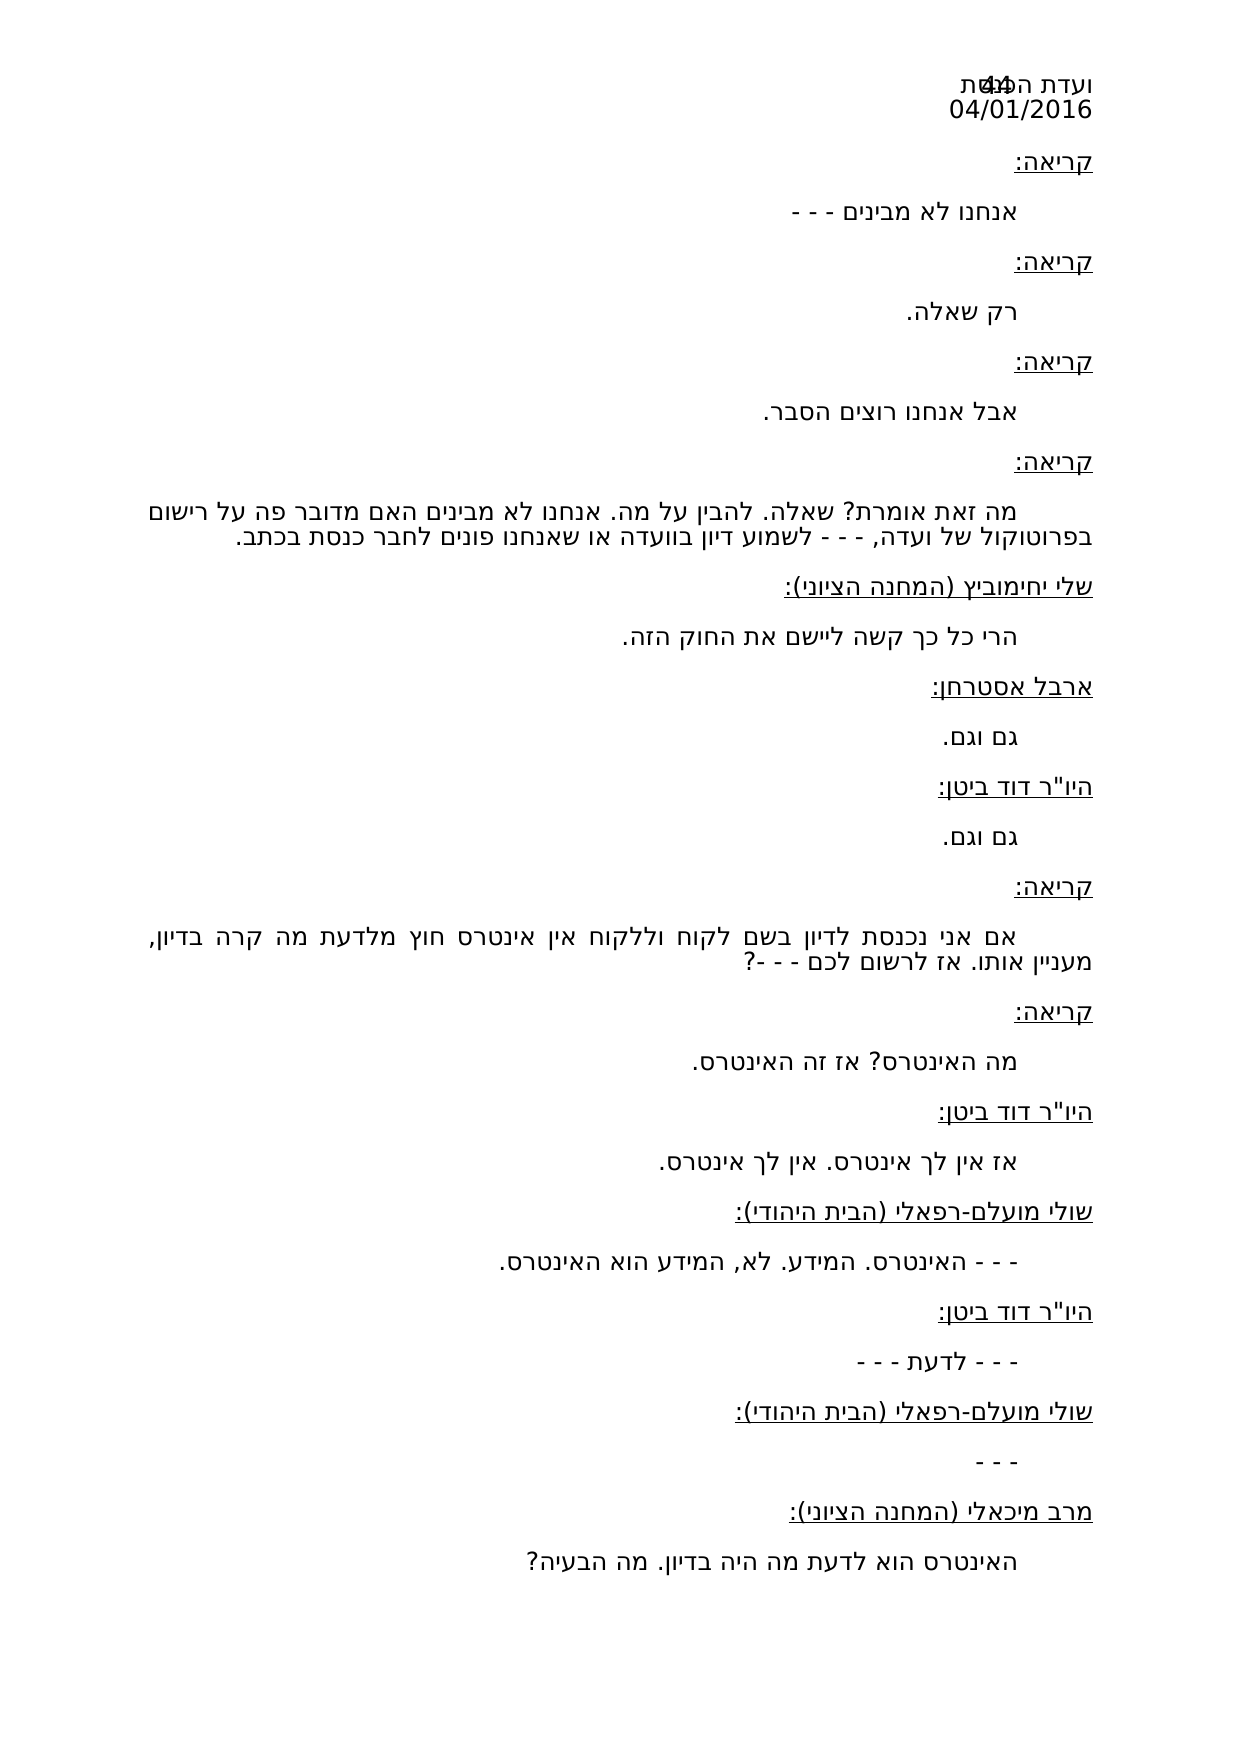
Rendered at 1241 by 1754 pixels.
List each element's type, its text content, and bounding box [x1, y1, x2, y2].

text האינטרס הוא לדעת מה היה בדיון. מה הבעיה? [147, 1550, 1093, 1575]
text היו"ר דוד ביטן: [147, 775, 1093, 800]
text היו"ר דוד ביטן: [147, 1100, 1093, 1125]
text אנחנו לא מבינים - - - [147, 200, 1093, 225]
text קריאה: [147, 1000, 1093, 1025]
text קריאה: [147, 350, 1093, 375]
text אם אני נכנסת לדיון בשם לקוח וללקוח אין אינטרס חוץ מלדעת מה קרה בדיון, מעניין אותו. אז לרשום לכם - - -? [147, 925, 1093, 975]
text - - - [147, 1450, 1093, 1475]
text קריאה: [147, 250, 1093, 275]
text היו"ר דוד ביטן: [147, 1300, 1093, 1325]
text גם וגם. [147, 725, 1093, 750]
text גם וגם. [147, 825, 1093, 850]
text רק שאלה. [147, 300, 1093, 325]
text - - - האינטרס. המידע. לא, המידע הוא האינטרס. [147, 1250, 1093, 1275]
text אבל אנחנו רוצים הסבר. [147, 400, 1093, 425]
text - - - לדעת - - - [147, 1350, 1093, 1375]
text קריאה: [147, 150, 1093, 175]
text מה זאת אומרת? שאלה. להבין על מה. אנחנו לא מבינים האם מדובר פה על רישום בפרוטוקול של ועדה, - - - לשמוע דיון בוועדה או שאנחנו פונים לחבר כנסת בכתב. [147, 500, 1093, 550]
text שלי יחימוביץ (המחנה הציוני): [147, 575, 1093, 600]
text שולי מועלם-רפאלי (הבית היהודי): [147, 1200, 1093, 1225]
text מרב מיכאלי (המחנה הציוני): [147, 1500, 1093, 1525]
text שולי מועלם-רפאלי (הבית היהודי): [147, 1400, 1093, 1425]
text מה האינטרס? אז זה האינטרס. [147, 1050, 1093, 1075]
text קריאה: [147, 450, 1093, 475]
text ארבל אסטרחן: [147, 675, 1093, 700]
text הרי כל כך קשה ליישם את החוק הזה. [147, 625, 1093, 650]
text אז אין לך אינטרס. אין לך אינטרס. [147, 1150, 1093, 1175]
text קריאה: [147, 875, 1093, 900]
